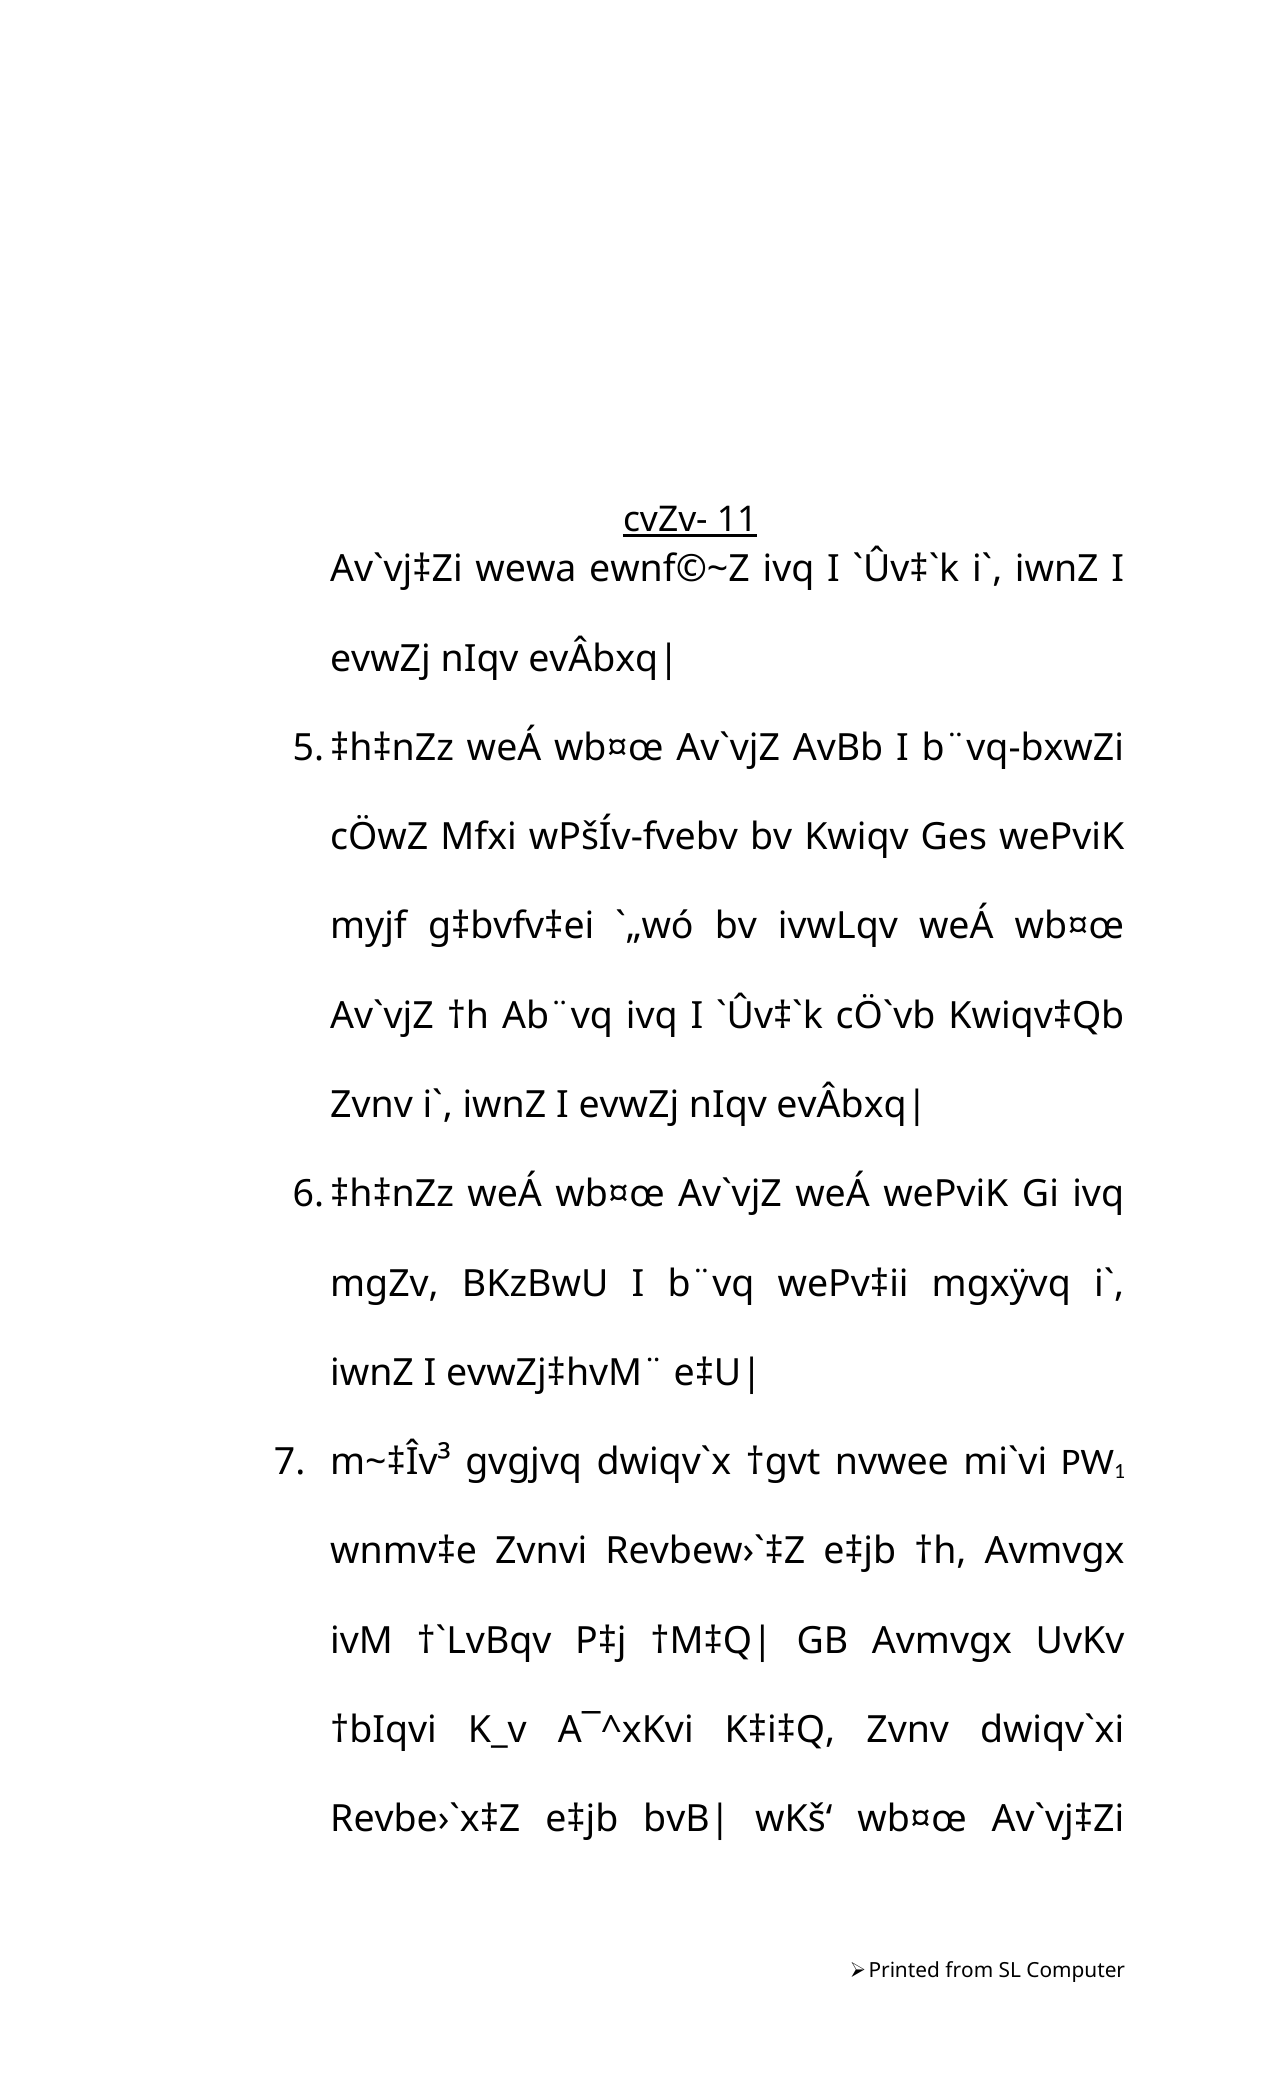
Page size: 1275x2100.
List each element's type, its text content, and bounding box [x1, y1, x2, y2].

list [292, 542, 1125, 682]
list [274, 1434, 1125, 1842]
list ‡h‡nZz weÁ wb¤œ Av`vjZ AvBb I b¨vq-bxwZi cÖwZ Mfxi wPšÍv-fvebv bv Kwiqv Ges wePviK myjf g‡bvfv‡ei `„wó bv ivwLqv weÁ wb¤œ Av`vjZ †h Ab¨vq ivq I `Ûv‡`k cÖ`vb Kwiqv‡Qb Zvnv i`, iwnZ I evwZj nIqv evÂbxq| [292, 720, 1125, 1128]
list ‡h‡nZz weÁ wb¤œ Av`vjZ weÁ wePviK Gi ivq mgZv, BKzBwU I b¨vq wePv‡ii mgxÿvq i`, iwnZ I evwZj‡hvM¨ e‡U| [292, 1167, 1125, 1396]
